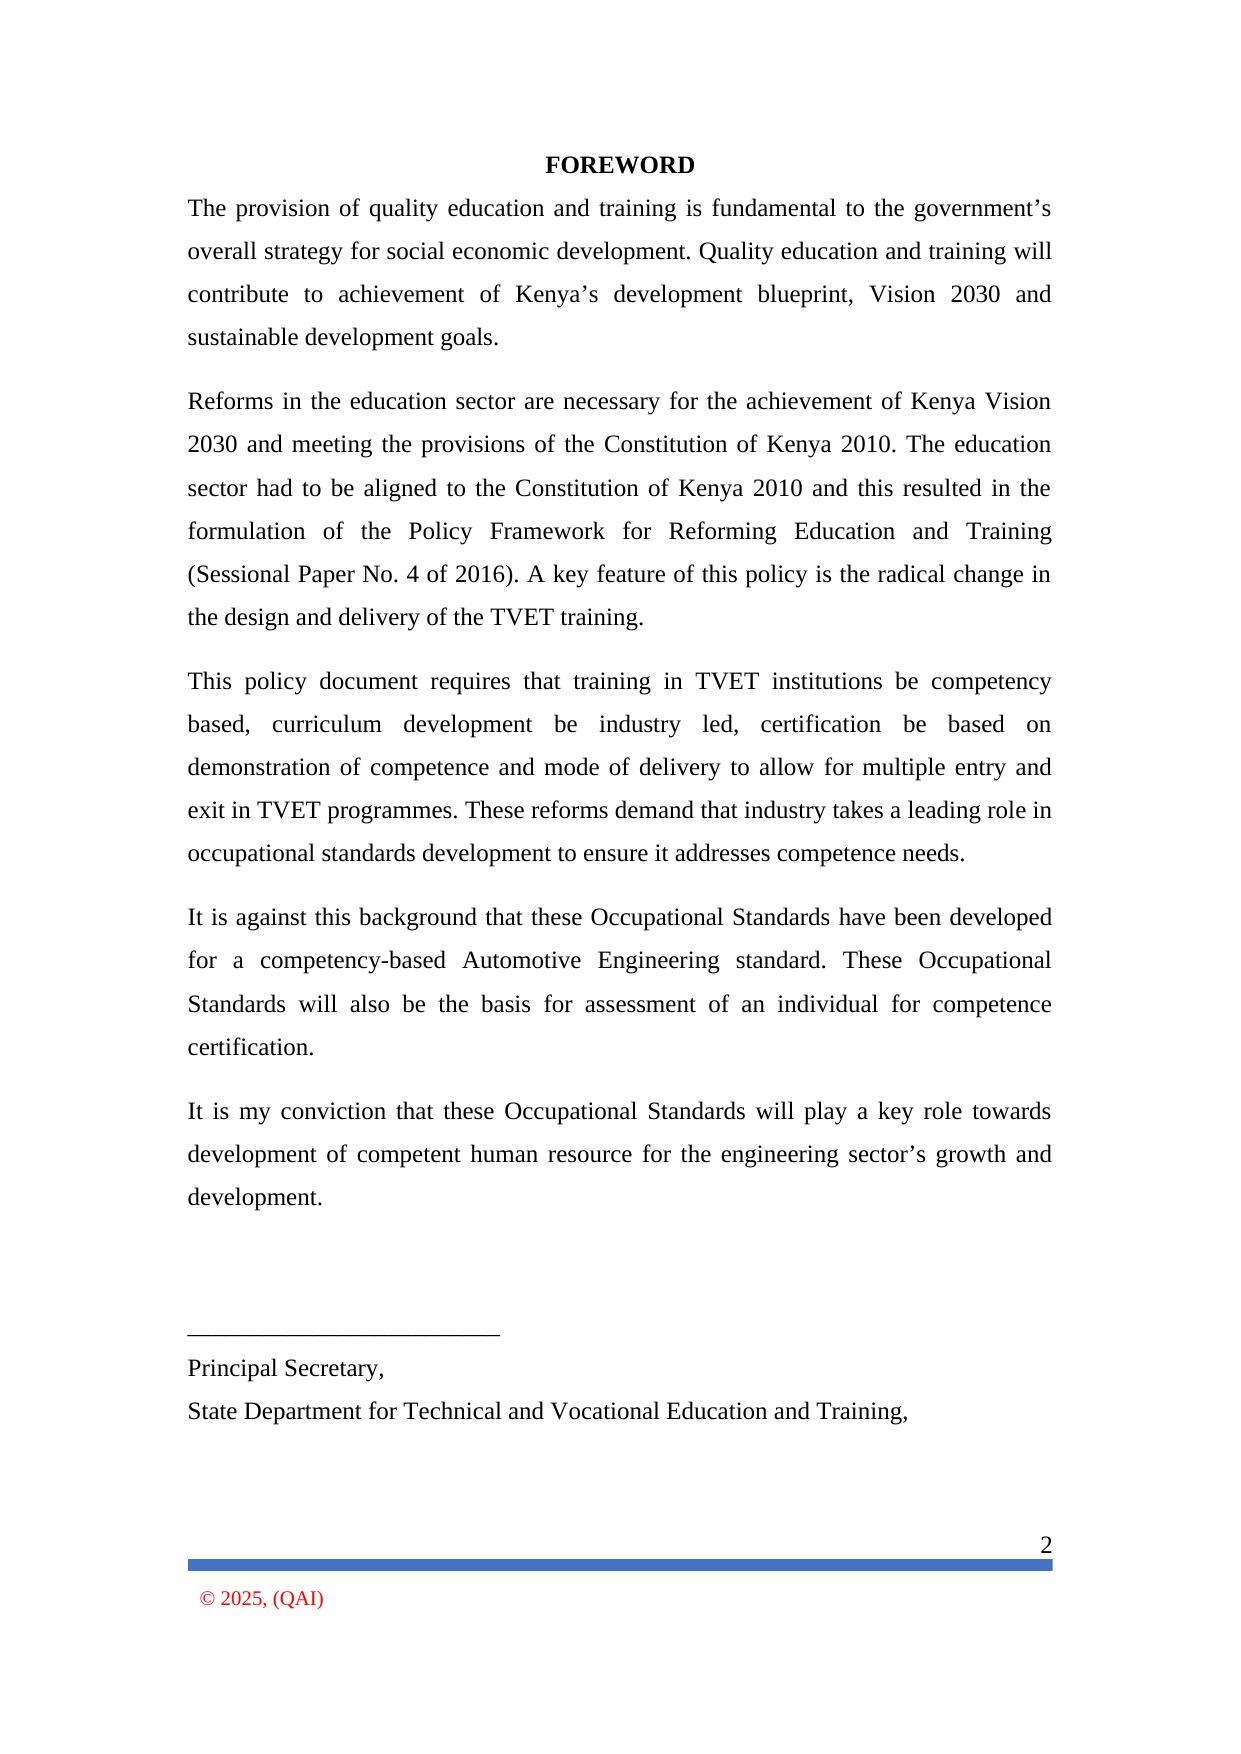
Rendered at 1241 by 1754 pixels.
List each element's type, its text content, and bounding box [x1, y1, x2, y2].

text It is against this background that these Occupational Standards have been developed for a competency-based Automotive Engineering standard. These Occupational Standards will also be the basis for assessment of an individual for competence certification. [187, 902, 1053, 1061]
text It is my conviction that these Occupational Standards will play a key role towards development of competent human resource for the engineering sector’s growth and development. [187, 1096, 1053, 1211]
text State Department for Technical and Vocational Education and Training, [187, 1396, 1053, 1425]
text _________________________ [187, 1310, 1053, 1339]
text Reforms in the education sector are necessary for the achievement of Kenya Vision 2030 and meeting the provisions of the Constitution of Kenya 2010. The education sector had to be aligned to the Constitution of Kenya 2010 and this resulted in the formulation of the Policy Framework for Reforming Education and Training (Sessional Paper No. 4 of 2016). A key feature of this policy is the radical change in the design and delivery of the TVET training. [187, 386, 1053, 631]
text This policy document requires that training in TVET institutions be competency based, curriculum development be industry led, certification be based on demonstration of competence and mode of delivery to allow for multiple entry and exit in TVET programmes. These reforms demand that industry takes a leading role in occupational standards development to ensure it addresses competence needs. [187, 666, 1053, 867]
text Principal Secretary, [187, 1353, 1053, 1382]
text FOREWORD [187, 150, 1053, 179]
text The provision of quality education and training is fundamental to the government’s overall strategy for social economic development. Quality education and training will contribute to achievement of Kenya’s development blueprint, Vision 2030 and sustainable development goals. [187, 193, 1053, 351]
